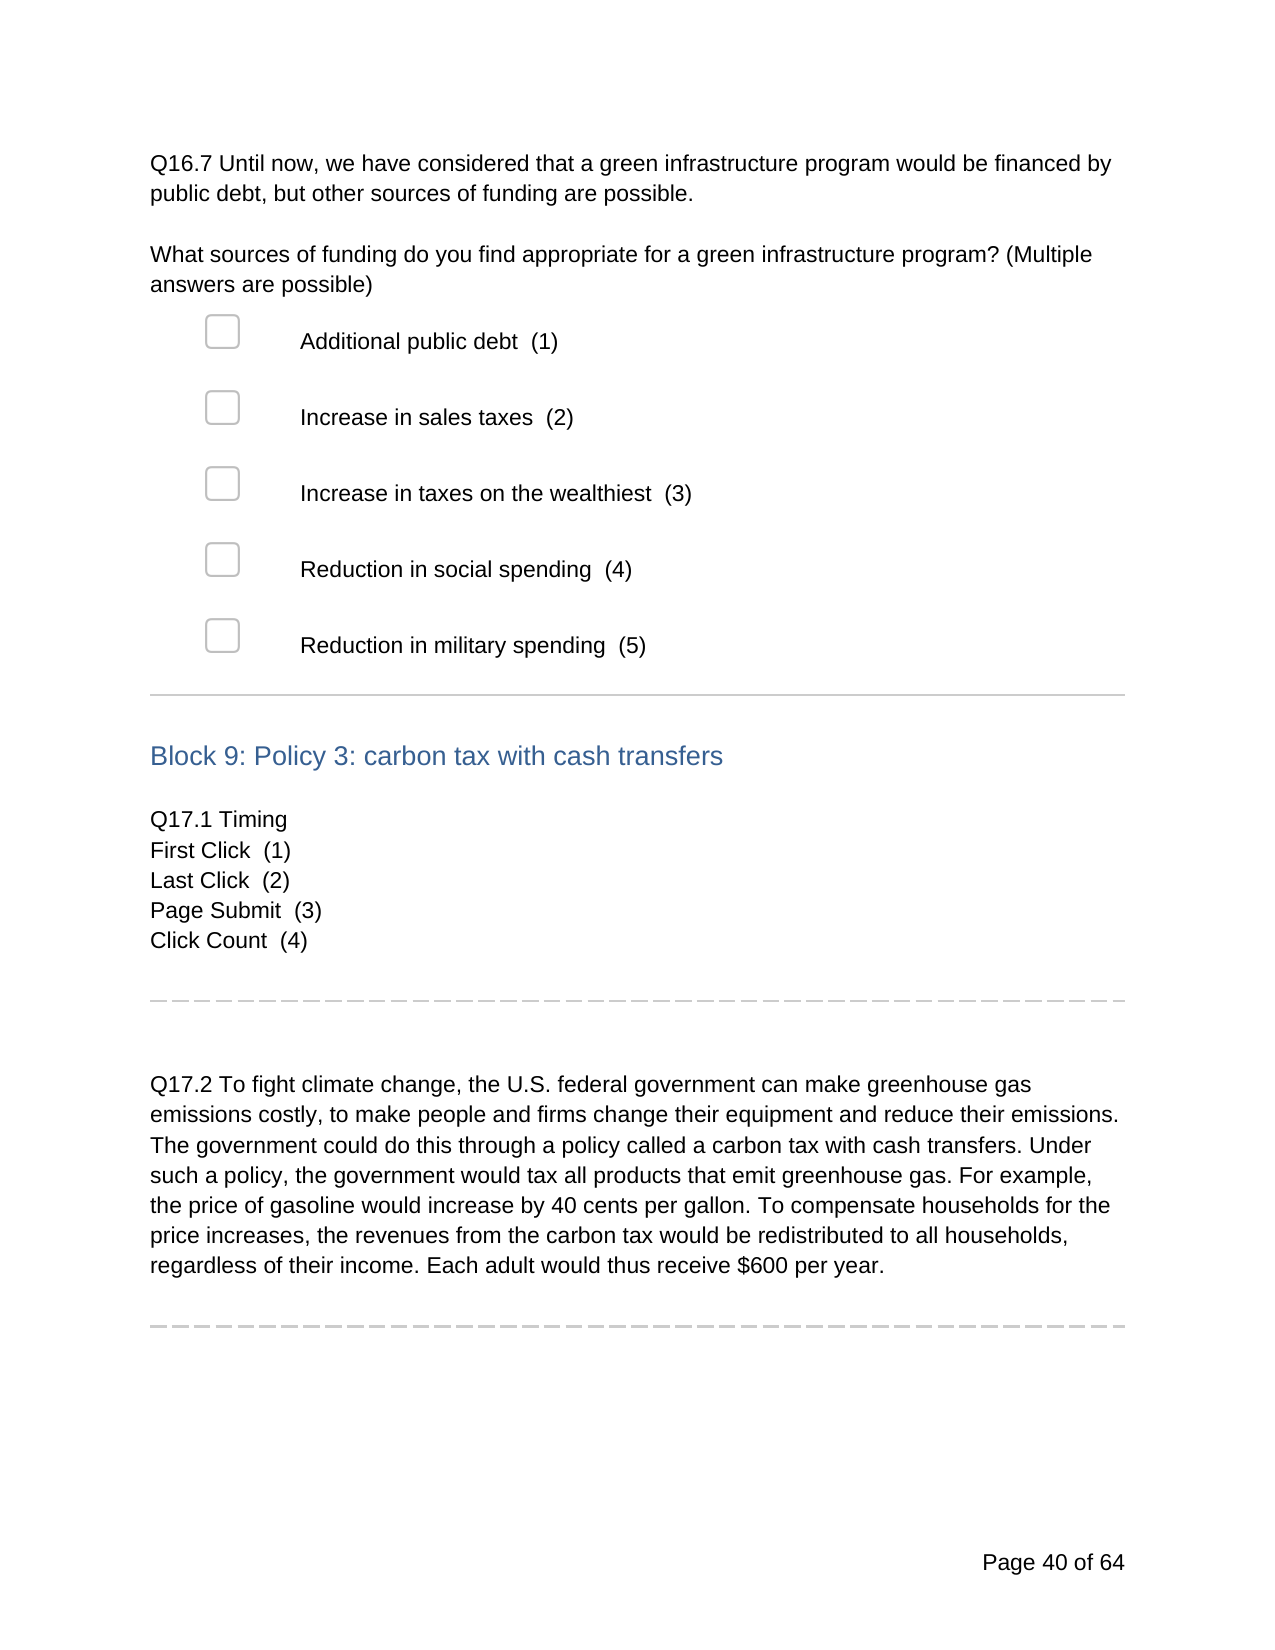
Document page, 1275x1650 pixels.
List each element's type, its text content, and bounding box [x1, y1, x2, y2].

text Q17.2 To fight climate change, the U.S. federal government can make greenhouse gas emissions costly, to make people and firms change their equipment and reduce their emissions. The government could do this through a policy called a carbon tax with cash transfers. Under such a policy, the government would tax all products that emit greenhouse gas. For example, the price of gasoline would increase by 40 cents per gallon. To compensate households for the price increases, the revenues from the carbon tax would be redistributed to all households, regardless of their income. Each adult would thus receive $600 per year. [150, 1071, 1125, 1279]
list Last Click (2) [150, 867, 1125, 893]
list Increase in sales taxes (2) [187, 377, 1125, 443]
list Reduction in social spending (4) [187, 529, 1125, 595]
list Additional public debt (1) [187, 301, 1125, 367]
list First Click (1) [150, 837, 1125, 863]
text Q16.7 Until now, we have considered that a green infrastructure program would be financed by public debt, but other sources of funding are possible. What sources of funding do you find appropriate for a green infrastructure program? (Multiple answers are possible) [150, 150, 1125, 297]
list Click Count (4) [150, 927, 1125, 953]
list Page Submit (3) [150, 897, 1125, 923]
subtitle Block 9: Policy 3: carbon tax with cash transfers [150, 740, 1125, 771]
text Q17.1 Timing [150, 806, 1125, 833]
list Increase in taxes on the wealthiest (3) [187, 453, 1125, 519]
list Reduction in military spending (5) [187, 605, 1125, 671]
